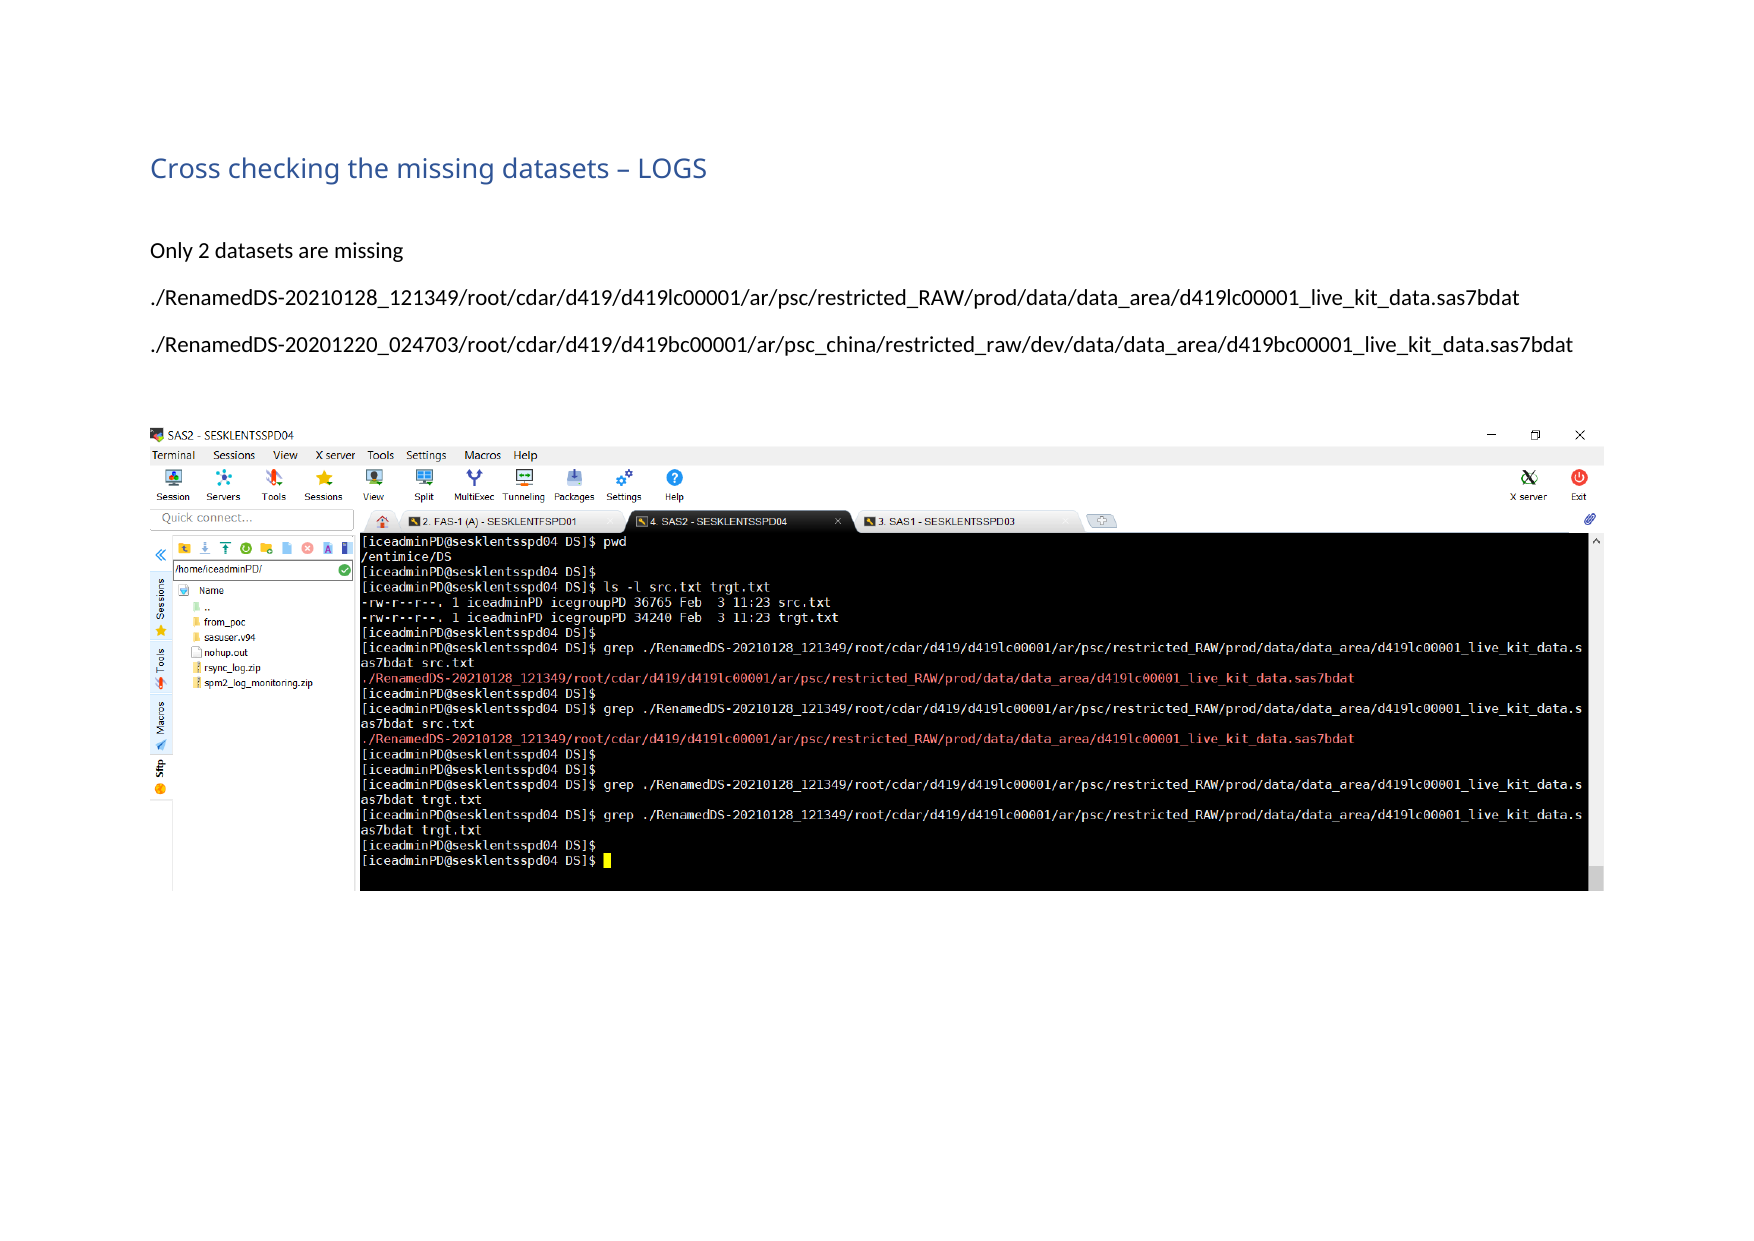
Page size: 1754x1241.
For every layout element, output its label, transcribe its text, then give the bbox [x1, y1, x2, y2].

subtitle Cross checking the missing datasets – LOGS [150, 150, 1604, 187]
text ./RenamedDS-20201220_024703/root/cdar/d419/d419bc00001/ar/psc_china/restricted_raw/dev/data/data_area/d419bc00001_live_kit_data.sas7bdat [150, 330, 1604, 358]
picture [150, 424, 1604, 891]
text ./RenamedDS-20210128_121349/root/cdar/d419/d419lc00001/ar/psc/restricted_RAW/prod/data/data_area/d419lc00001_live_kit_data.sas7bdat [150, 283, 1604, 312]
text Only 2 datasets are missing [150, 237, 1604, 265]
